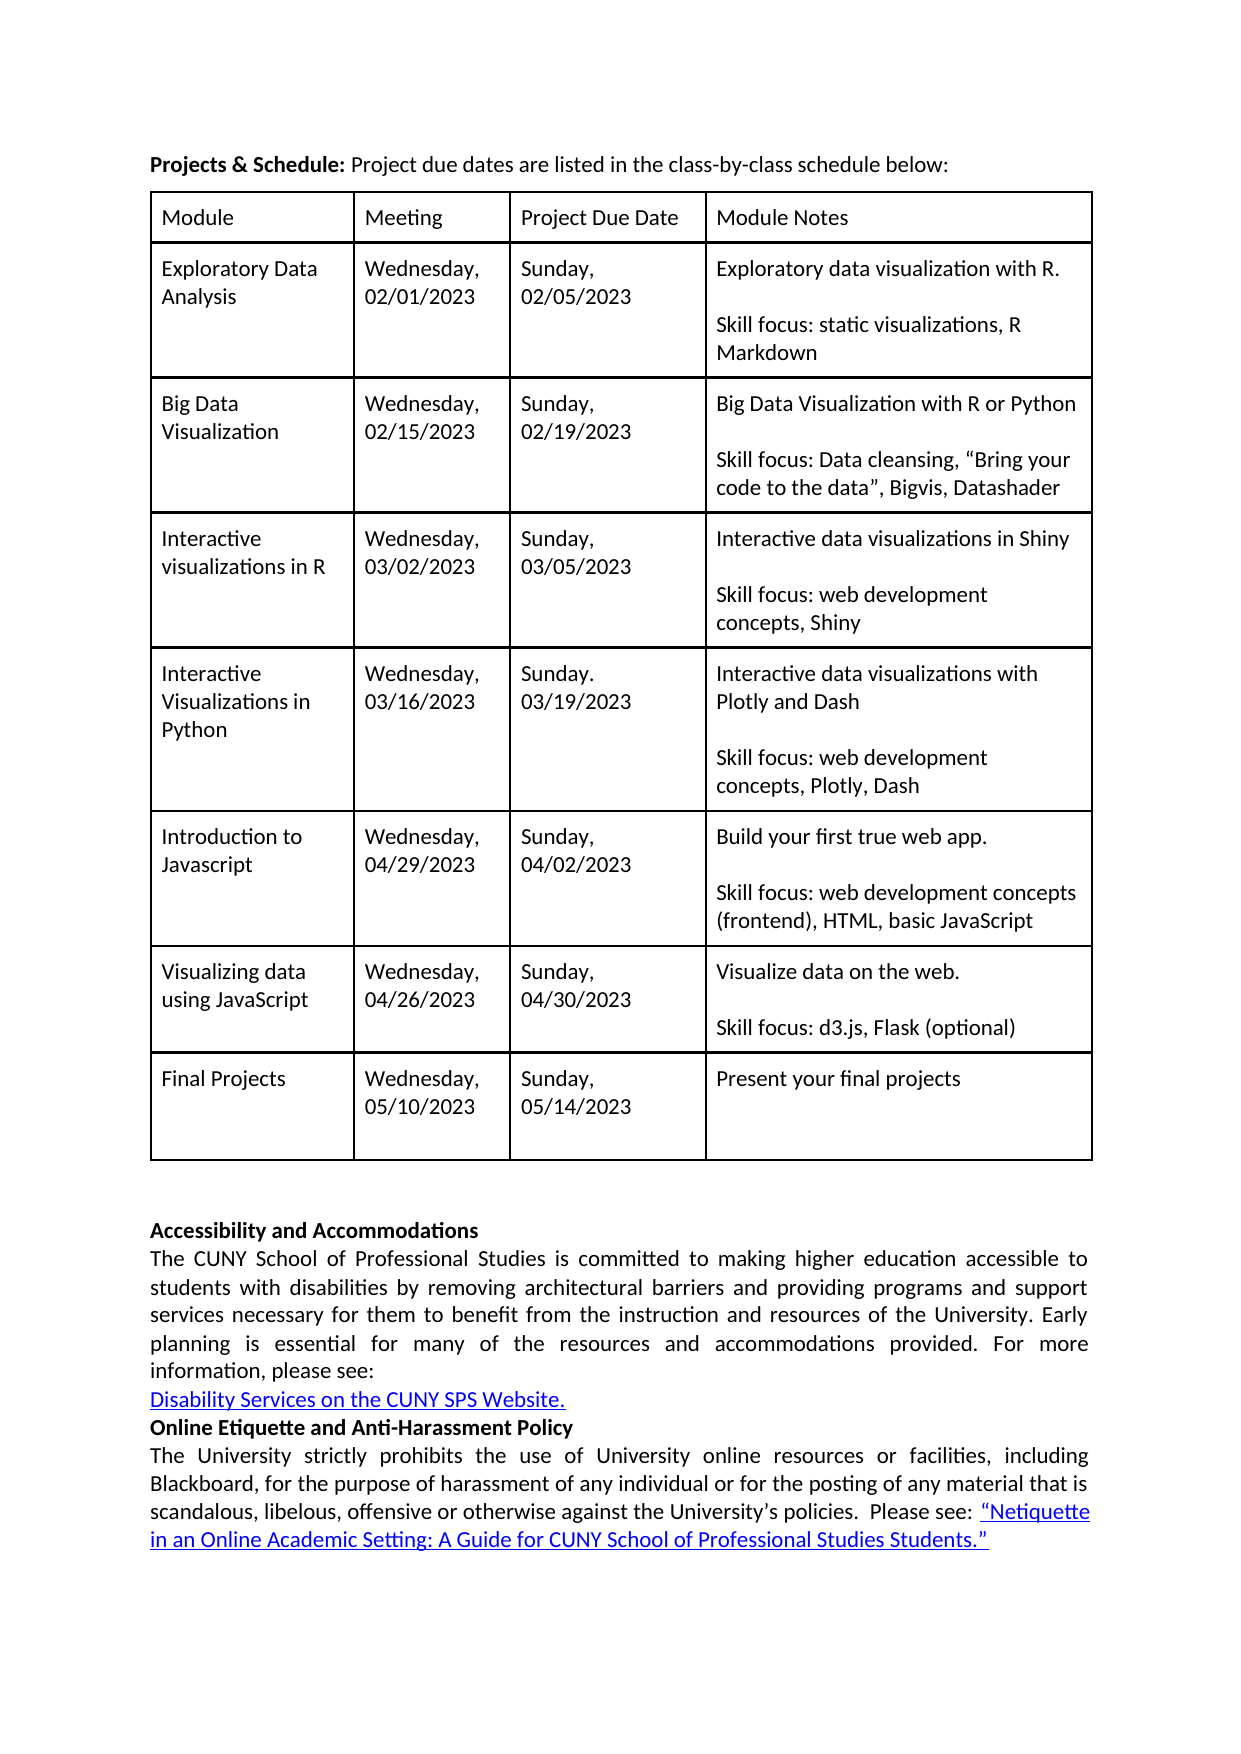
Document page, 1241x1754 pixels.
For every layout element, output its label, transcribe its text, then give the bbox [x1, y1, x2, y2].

table_cell Interactive data visualizations with Plotly and Dash Skill focus: web development concepts, Plotly, Dash [707, 649, 1091, 809]
table_cell Wednesday, 02/15/2023 [355, 379, 509, 511]
table_cell Big Data Visualization [152, 379, 353, 511]
table_cell Exploratory data visualization with R. Skill focus: static visualizations, R Markdown [707, 244, 1091, 376]
table_cell Wednesday, 03/02/2023 [355, 514, 509, 646]
table_cell Big Data Visualization with R or Python Skill focus: Data cleansing, “Bring your code to the data”, Bigvis, Datashader [707, 379, 1091, 511]
table_cell Visualize data on the web. Skill focus: d3.js, Flask (optional) [707, 947, 1091, 1051]
table_cell Wednesday, 04/26/2023 [355, 947, 509, 1051]
table_cell Sunday, 03/05/2023 [511, 514, 705, 646]
table_cell Sunday, 04/02/2023 [511, 812, 705, 944]
text Online Etiquette and Anti-Harassment Policy [150, 1413, 1090, 1441]
table_cell Wednesday, 04/29/2023 [355, 812, 509, 944]
table_cell Exploratory Data Analysis [152, 244, 353, 376]
table_cell Sunday, 05/14/2023 [511, 1054, 705, 1158]
table_cell Interactive data visualizations in Shiny Skill focus: web development concepts, Shiny [707, 514, 1091, 646]
table_cell Sunday, 02/19/2023 [511, 379, 705, 511]
table_cell Interactive visualizations in R [152, 514, 353, 646]
table_cell Present your final projects [707, 1054, 1091, 1158]
table_cell Wednesday, 05/10/2023 [355, 1054, 509, 1158]
text Projects & Schedule: Project due dates are listed in the class-by-class schedule below: [150, 150, 1090, 178]
table_header Module [152, 193, 353, 241]
table_cell Interactive Visualizations in Python [152, 649, 353, 809]
table_cell Final Projects [152, 1054, 353, 1158]
table_cell Build your first true web app. Skill focus: web development concepts (frontend), HTML, basic JavaScript [707, 812, 1091, 944]
table_cell Sunday, 02/05/2023 [511, 244, 705, 376]
text Disability Services on the CUNY SPS Website. [150, 1385, 1090, 1413]
text Accessibility and Accommodations [150, 1217, 1090, 1244]
table_cell Introduction to Javascript [152, 812, 353, 944]
table_cell Sunday. 03/19/2023 [511, 649, 705, 809]
table_header Module Notes [707, 193, 1091, 241]
table_cell Sunday, 04/30/2023 [511, 947, 705, 1051]
table_cell Wednesday, 02/01/2023 [355, 244, 509, 376]
text The University strictly prohibits the use of University online resources or facilities, including Blackboard, for the purpose of harassment of any individual or for the posting of any material that is scandalous, libelous, offensive or otherwise against the University’s policies. Please see: “Netiquette in an Online Academic Setting: A Guide for CUNY School of Professional Studies Students.” [150, 1441, 1090, 1553]
text The CUNY School of Professional Studies is committed to making higher education accessible to students with disabilities by removing architectural barriers and providing programs and support services necessary for them to benefit from the instruction and resources of the University. Early planning is essential for many of the resources and accommodations provided. For more information, please see: [150, 1244, 1090, 1385]
table_header Meeting [355, 193, 509, 241]
table_header Project Due Date [511, 193, 705, 241]
table_cell Visualizing data using JavaScript [152, 947, 353, 1051]
table_cell Wednesday, 03/16/2023 [355, 649, 509, 809]
